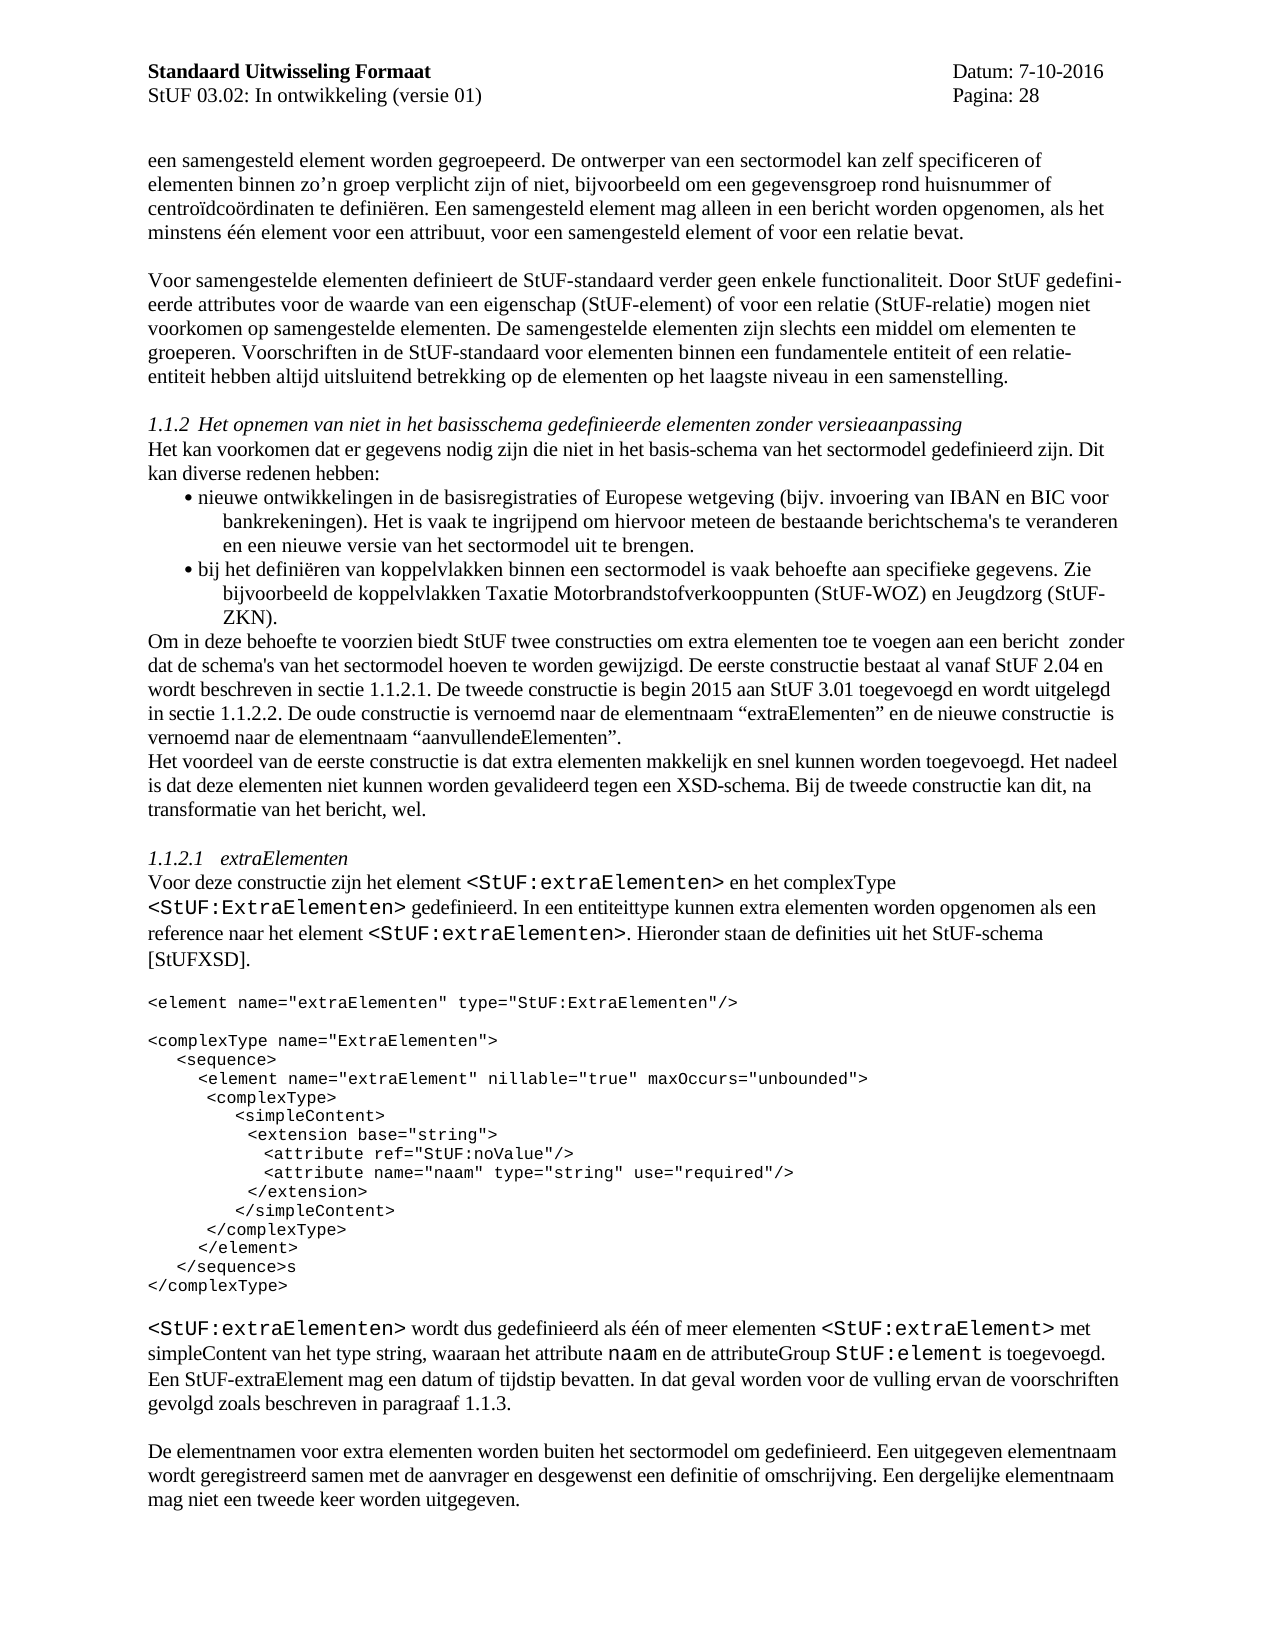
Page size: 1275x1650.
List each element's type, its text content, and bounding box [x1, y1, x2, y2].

subtitle Het opnemen van niet in het basisschema gedefinieerde elementen zonder versieaanpassing [148, 412, 1127, 436]
text <StUF:extraElementen> wordt dus gedefinieerd als één of meer elementen <StUF:extraElement> met simpleContent van het type string, waaraan het attribute naam en de attributeGroup StUF:element is toegevoegd. Een StUF-extraElement mag een datum of tijdstip bevatten. In dat geval worden voor de vulling ervan de voorschriften gevolgd zoals beschreven in paragraaf 3.2.3. [148, 1315, 1127, 1415]
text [148, 148, 1127, 244]
text <complexType> [148, 1089, 1127, 1108]
text </simpleContent> [148, 1202, 1127, 1221]
list bij het definiëren van koppelvlakken binnen een sectormodel is vaak behoefte aan specifieke gegevens. Zie bijvoorbeeld de koppelvlakken Taxatie Motorbrandstofverkooppunten (StUF-WOZ) en Jeugdzorg (StUF-ZKN). [185, 557, 1127, 629]
text </complexType> [148, 1278, 1127, 1297]
text <attribute ref="StUF:noValue"/> [148, 1146, 1127, 1164]
text <attribute name="naam" type="string" use="required"/> [148, 1164, 1127, 1183]
text <simpleContent> [148, 1108, 1127, 1127]
text </complexType> [148, 1221, 1127, 1240]
subtitle extraElementen [148, 846, 1127, 869]
list nieuwe ontwikkelingen in de basisregistraties of Europese wetgeving (bijv. invoering van IBAN en BIC voor bankrekeningen). Het is vaak te ingrijpend om hiervoor meteen de bestaande berichtschema's te veranderen en een nieuwe versie van het sectormodel uit te brengen. [185, 484, 1127, 557]
text Voor deze constructie zijn het element <StUF:extraElementen> en het complexType <StUF:ExtraElementen> gedefinieerd. In een entiteittype kunnen extra elementen worden opgenomen als een reference naar het element <StUF:extraElementen>. Hieronder staan de definities uit het StUF-schema [StUFXSD]. [148, 869, 1127, 971]
text De elementnamen voor extra elementen worden buiten het sectormodel om gedefinieerd. Een uitgegeven elementnaam wordt geregistreerd samen met de aanvrager en desgewenst een definitie of omschrijving. Een dergelijke elementnaam mag niet een tweede keer worden uitgegeven. [148, 1439, 1127, 1511]
text <sequence> [148, 1051, 1127, 1070]
text </extension> [148, 1183, 1127, 1202]
text <extension base="string"> [148, 1127, 1127, 1146]
text Voor samengestelde elementen definieert de StUF-standaard verder geen enkele functionaliteit. Door StUF gedefinieerde attributes voor de waarde van een eigenschap (StUF-element) of voor een relatie (StUF-relatie) mogen niet voorkomen op samengestelde elementen. De samengestelde elementen zijn slechts een middel om elementen te groeperen. Voorschriften in de StUF-standaard voor elementen binnen een fundamentele entiteit of een relatie-entiteit hebben altijd uitsluitend betrekking op de elementen op het laagste niveau in een samenstelling. [148, 268, 1127, 388]
text <element name="extraElementen" type="StUF:ExtraElementen"/> [148, 995, 1127, 1014]
text Het kan voorkomen dat er gegevens nodig zijn die niet in het basis-schema van het sectormodel gedefinieerd zijn. Dit kan diverse redenen hebben: [148, 436, 1127, 484]
text <element name="extraElement" nillable="true" maxOccurs="unbounded"> [148, 1070, 1127, 1089]
text </element> [148, 1240, 1127, 1259]
text </sequence>s [148, 1259, 1127, 1278]
text Het voordeel van de eerste constructie is dat extra elementen makkelijk en snel kunnen worden toegevoegd. Het nadeel is dat deze elementen niet kunnen worden gevalideerd tegen een XSD-schema. Bij de tweede constructie kan dit, na transformatie van het bericht, wel. [148, 749, 1127, 821]
text <complexType name="ExtraElementen"> [148, 1033, 1127, 1051]
text Om in deze behoefte te voorzien biedt StUF twee constructies om extra elementen toe te voegen aan een bericht zonder dat de schema's van het sectormodel hoeven te worden gewijzigd. De eerste constructie bestaat al vanaf StUF 2.04 en wordt beschreven in sectie 3.2.2.1. De tweede constructie is begin 2015 aan StUF 3.01 toegevoegd en wordt uitgelegd in sectie 3.2.2.2. De oude constructie is vernoemd naar de elementnaam “extraElementen” en de nieuwe constructie is vernoemd naar de elementnaam “aanvullendeElementen”. [148, 629, 1127, 749]
